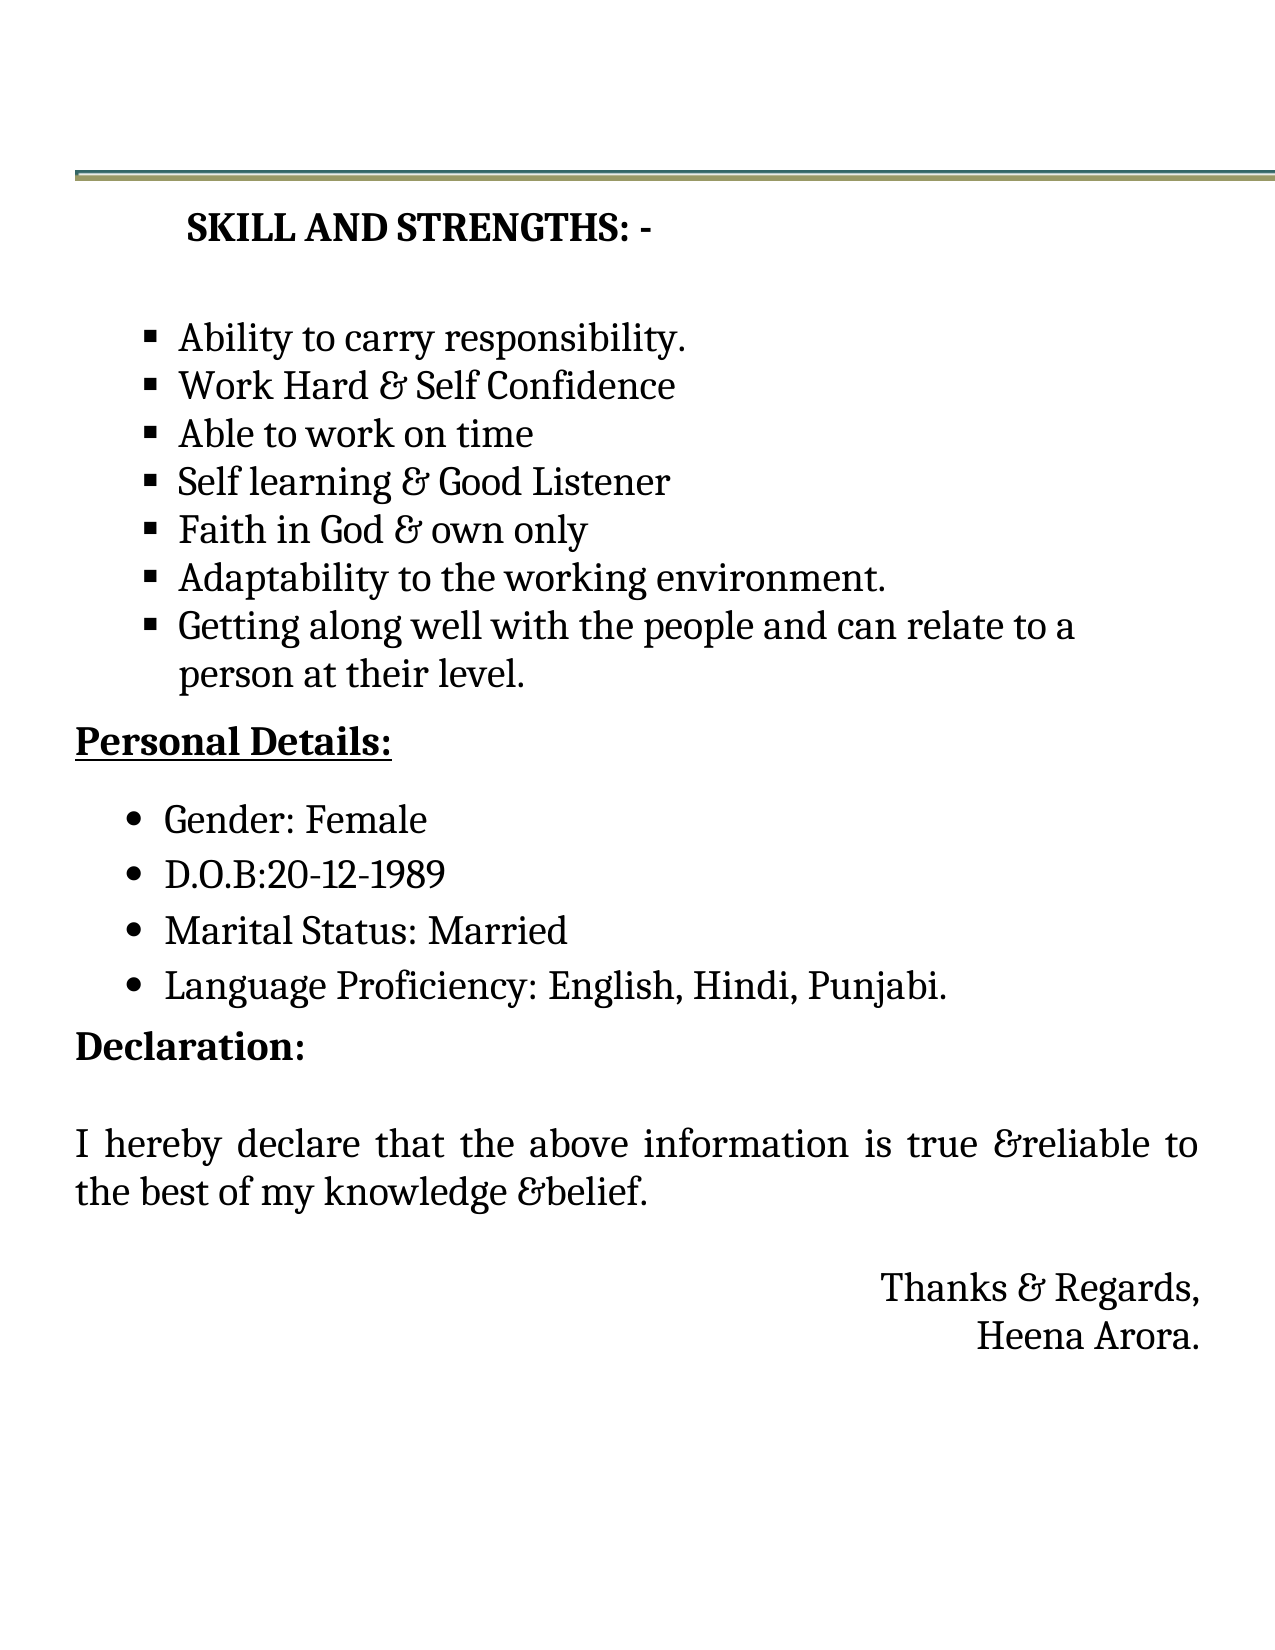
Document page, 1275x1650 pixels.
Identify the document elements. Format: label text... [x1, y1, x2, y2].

list Gender: Female [127, 796, 1200, 844]
list Getting along well with the people and can relate to a person at their level. [141, 602, 1200, 697]
list Ability to carry responsibility. [141, 314, 1200, 362]
text Personal Details: [75, 718, 1200, 766]
list Faith in God & own only [141, 506, 1200, 554]
text I hereby declare that the above information is true &reliable to the best of my knowledge &belief. [75, 1120, 1200, 1216]
list Able to work on time [141, 410, 1200, 458]
text SKILL AND STRENGTHS: - [187, 204, 1200, 252]
text Thanks & Regards, [127, 1264, 1200, 1312]
list Adaptability to the working environment. [141, 554, 1200, 602]
text Heena Arora. [127, 1312, 1200, 1359]
list D.O.B:20-12-1989 [127, 851, 1200, 899]
list Marital Status: Married [127, 907, 1200, 954]
text Declaration: [75, 1023, 1200, 1071]
picture [75, 170, 1275, 181]
list Language Proficiency: English, Hindi, Punjabi. [127, 962, 1200, 1009]
list Self learning & Good Listener [141, 458, 1200, 506]
list Work Hard & Self Confidence [141, 362, 1200, 410]
